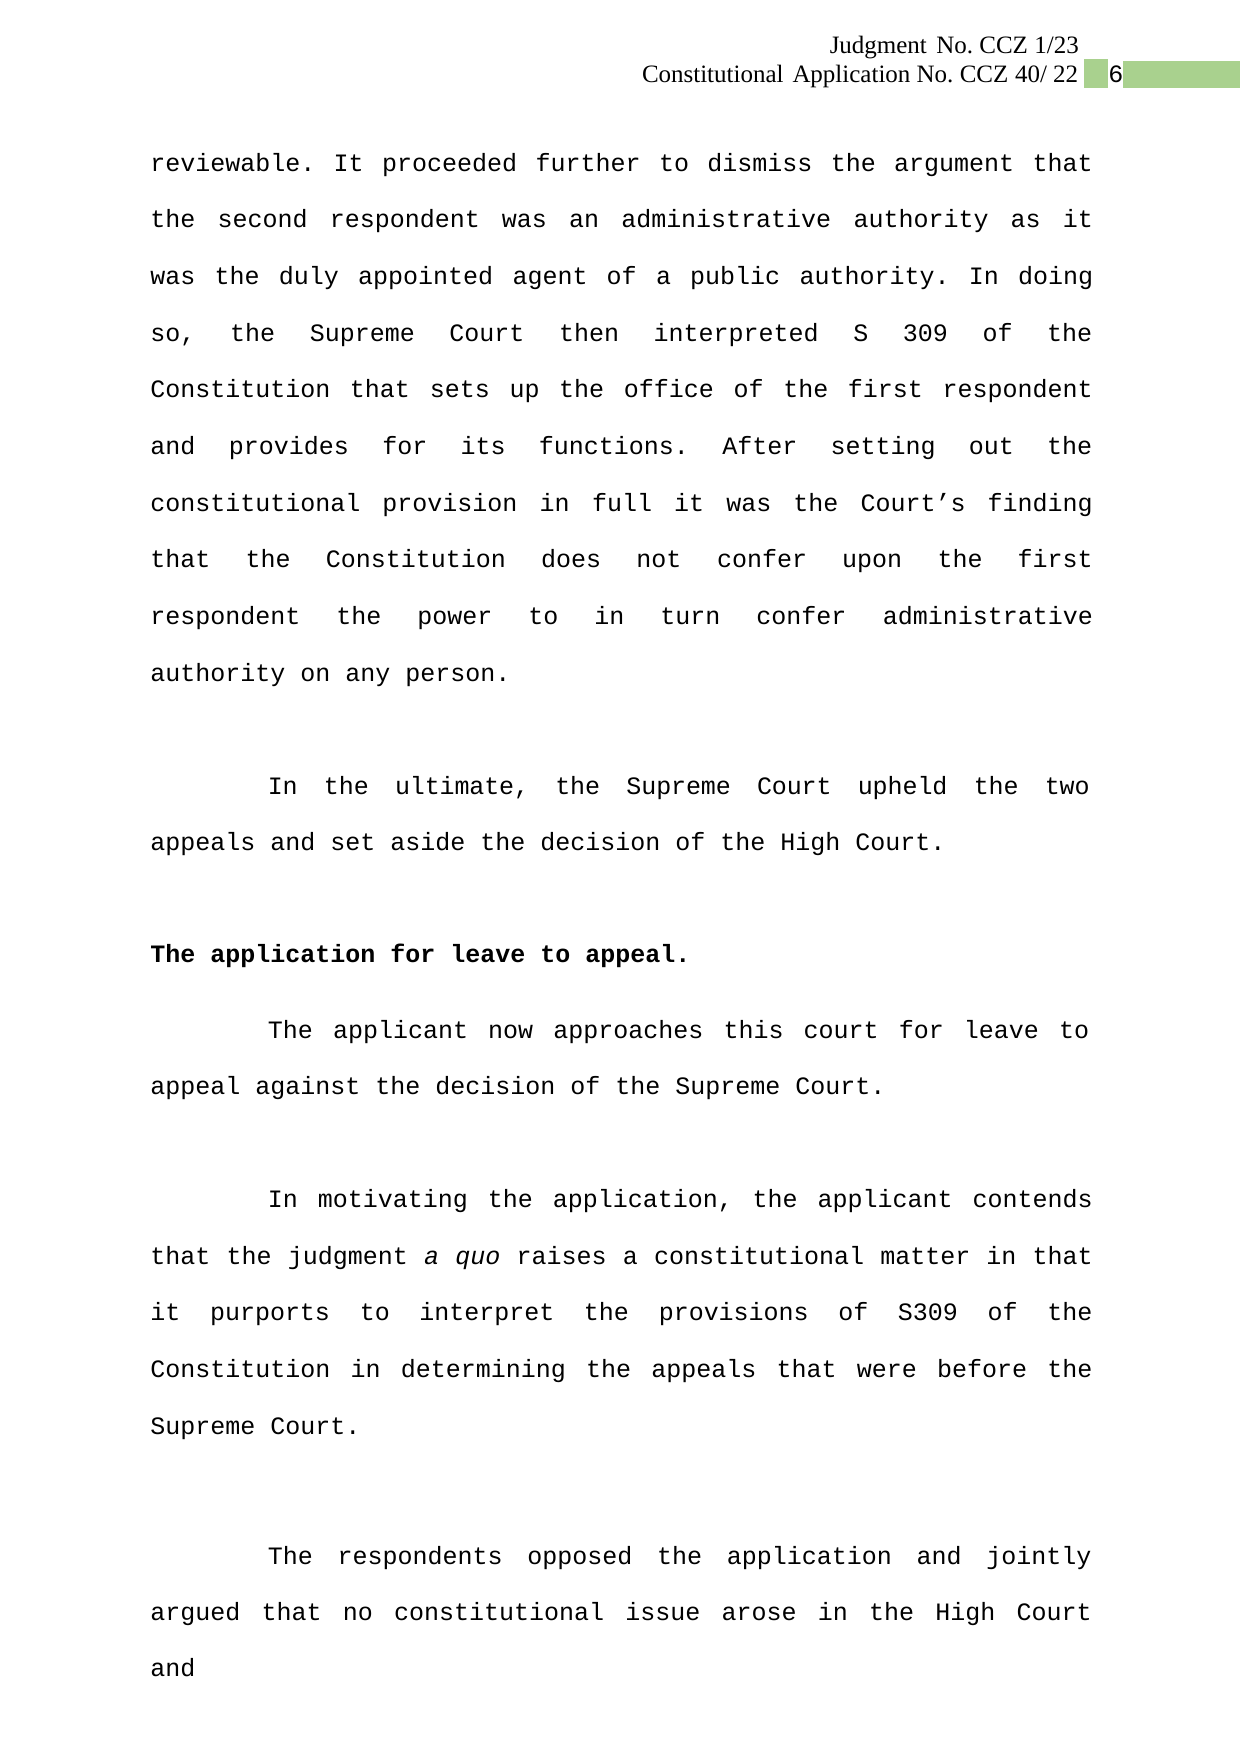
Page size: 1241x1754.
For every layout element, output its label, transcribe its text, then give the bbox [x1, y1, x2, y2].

subtitle The application for leave to appeal. [150, 942, 1109, 970]
text In the ultimate, the Supreme Court upheld the two appeals and set aside the decision of the High Court. [150, 774, 1089, 858]
text reviewable. It proceeded further to dismiss the argument that the second respondent was an administrative authority as it was the duly appointed agent of a public authority. In doing so, the Supreme Court then interpreted S 309 of the Constitution that sets up the office of the first respondent and provides for its functions. After setting out the constitutional provision in full it was the Court’s finding that the Constitution does not confer upon the first respondent the power to in turn confer administrative authority on any person. [150, 150, 1093, 688]
text The respondents opposed the application and jointly argued that no constitutional issue arose in the High Court and [150, 1543, 1092, 1684]
text In motivating the application, the applicant contends that the judgment a quo raises a constitutional matter in that it purports to interpret the provisions of S309 of the Constitution in determining the appeals that were before the Supreme Court. [150, 1187, 1093, 1442]
text The applicant now approaches this court for leave to appeal against the decision of the Supreme Court. [150, 1017, 1089, 1102]
